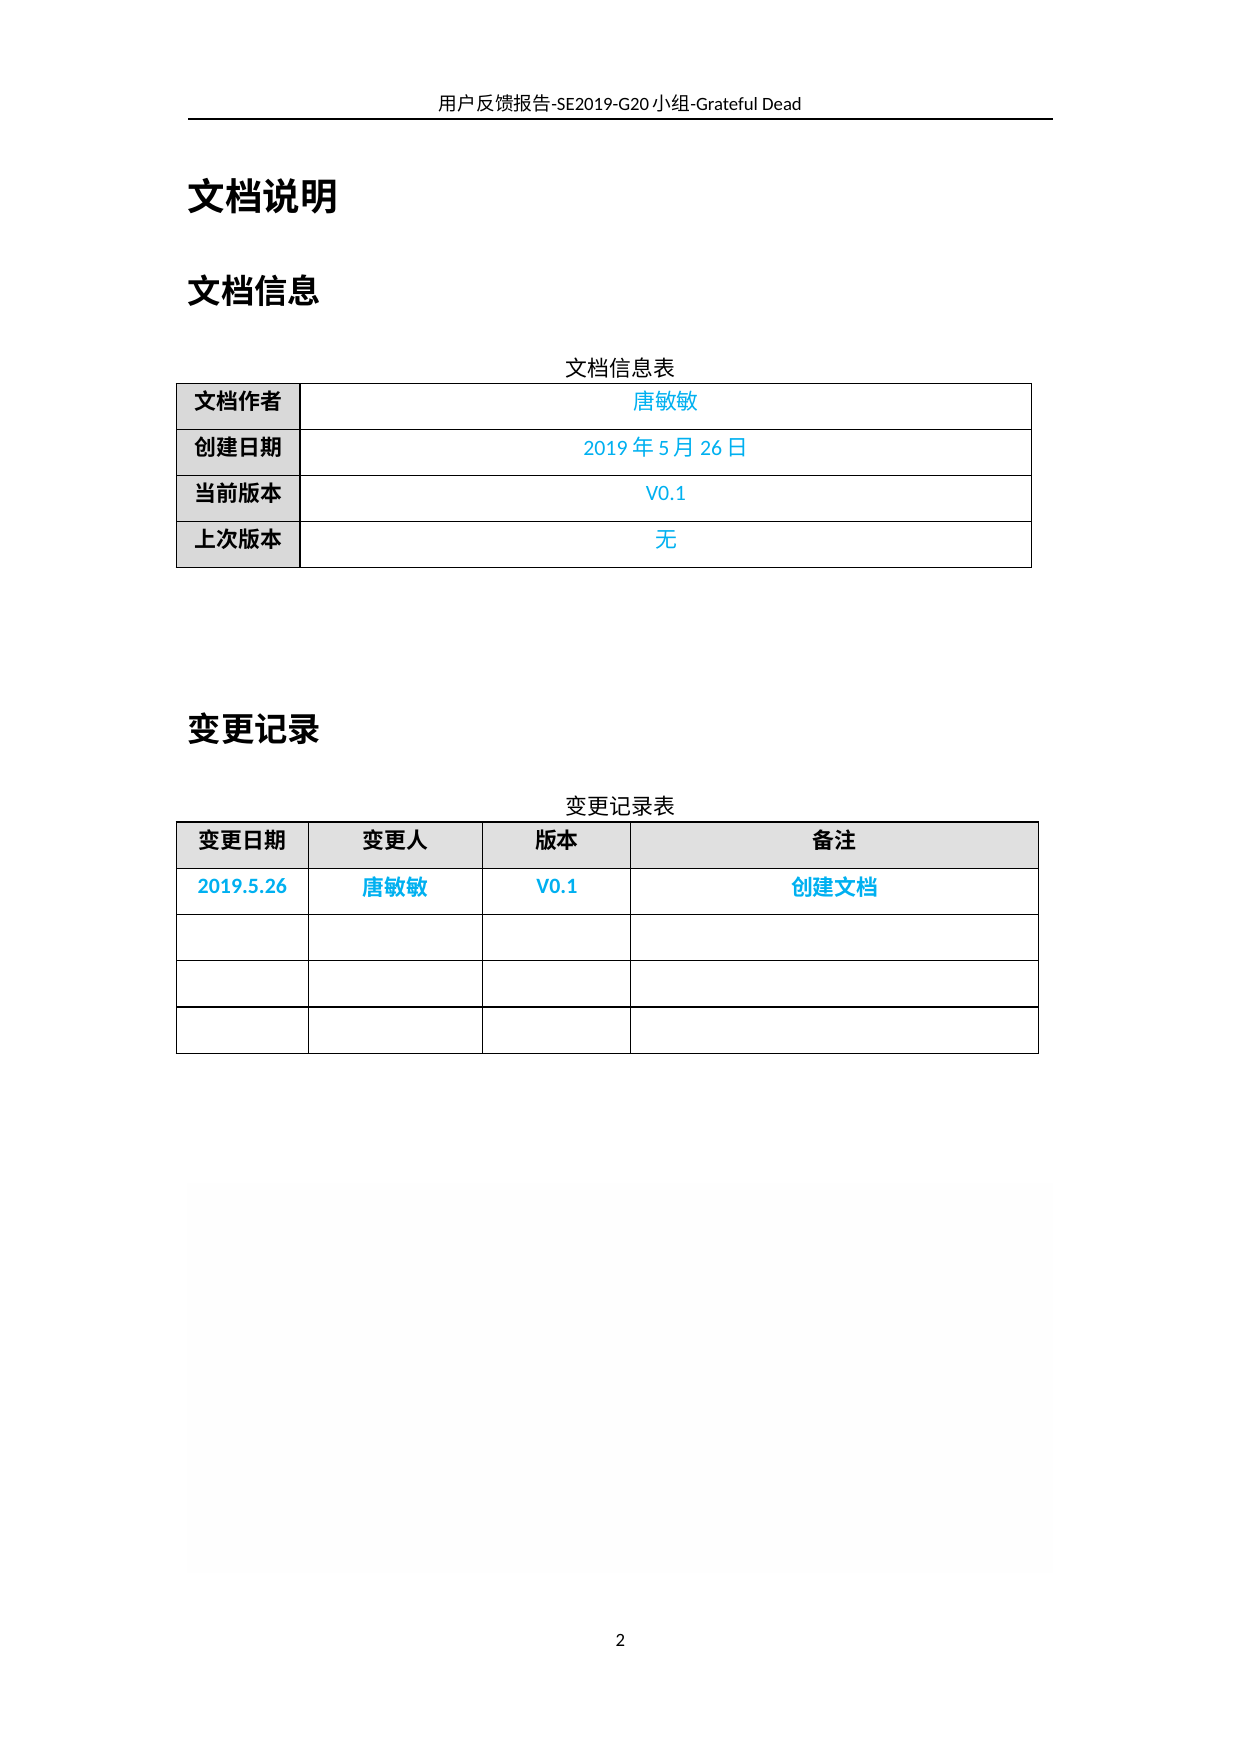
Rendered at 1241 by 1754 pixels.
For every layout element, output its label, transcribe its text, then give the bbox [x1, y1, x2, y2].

table_header 备注 [631, 823, 1038, 868]
table_cell [177, 1008, 308, 1052]
subtitle 变更记录 [187, 695, 1053, 760]
table_header 版本 [483, 823, 630, 868]
table_header 变更日期 [177, 823, 308, 868]
table_cell [309, 961, 482, 1006]
table_cell [631, 915, 1038, 960]
text 变更记录表 [187, 789, 1053, 821]
table_cell [309, 1008, 482, 1052]
table_cell [631, 961, 1038, 1006]
table_cell V0.1 [483, 869, 630, 914]
table_cell 上次版本 [177, 522, 299, 567]
table_header 文档作者 [177, 384, 299, 429]
table_cell 无 [301, 522, 1031, 567]
table_cell [483, 1008, 630, 1052]
table_cell [483, 915, 630, 960]
table_cell 创建文档 [631, 869, 1038, 914]
table_cell 2019.5.26 [177, 869, 308, 914]
text 文档信息表 [187, 350, 1053, 383]
table_cell [309, 915, 482, 960]
subtitle 文档信息 [187, 256, 1053, 321]
table_cell 创建日期 [177, 430, 299, 475]
table_cell 当前版本 [177, 476, 299, 521]
table_header 变更人 [309, 823, 482, 868]
subtitle 文档说明 [187, 162, 1053, 227]
table_cell [177, 961, 308, 1006]
table_cell [483, 961, 630, 1006]
table_cell [177, 915, 308, 960]
table_cell V0.1 [301, 476, 1031, 521]
table_cell 2019年5月26日 [301, 430, 1031, 475]
table_cell [631, 1008, 1038, 1052]
table_header 唐敏敏 [301, 384, 1031, 429]
table_cell 唐敏敏 [309, 869, 482, 914]
